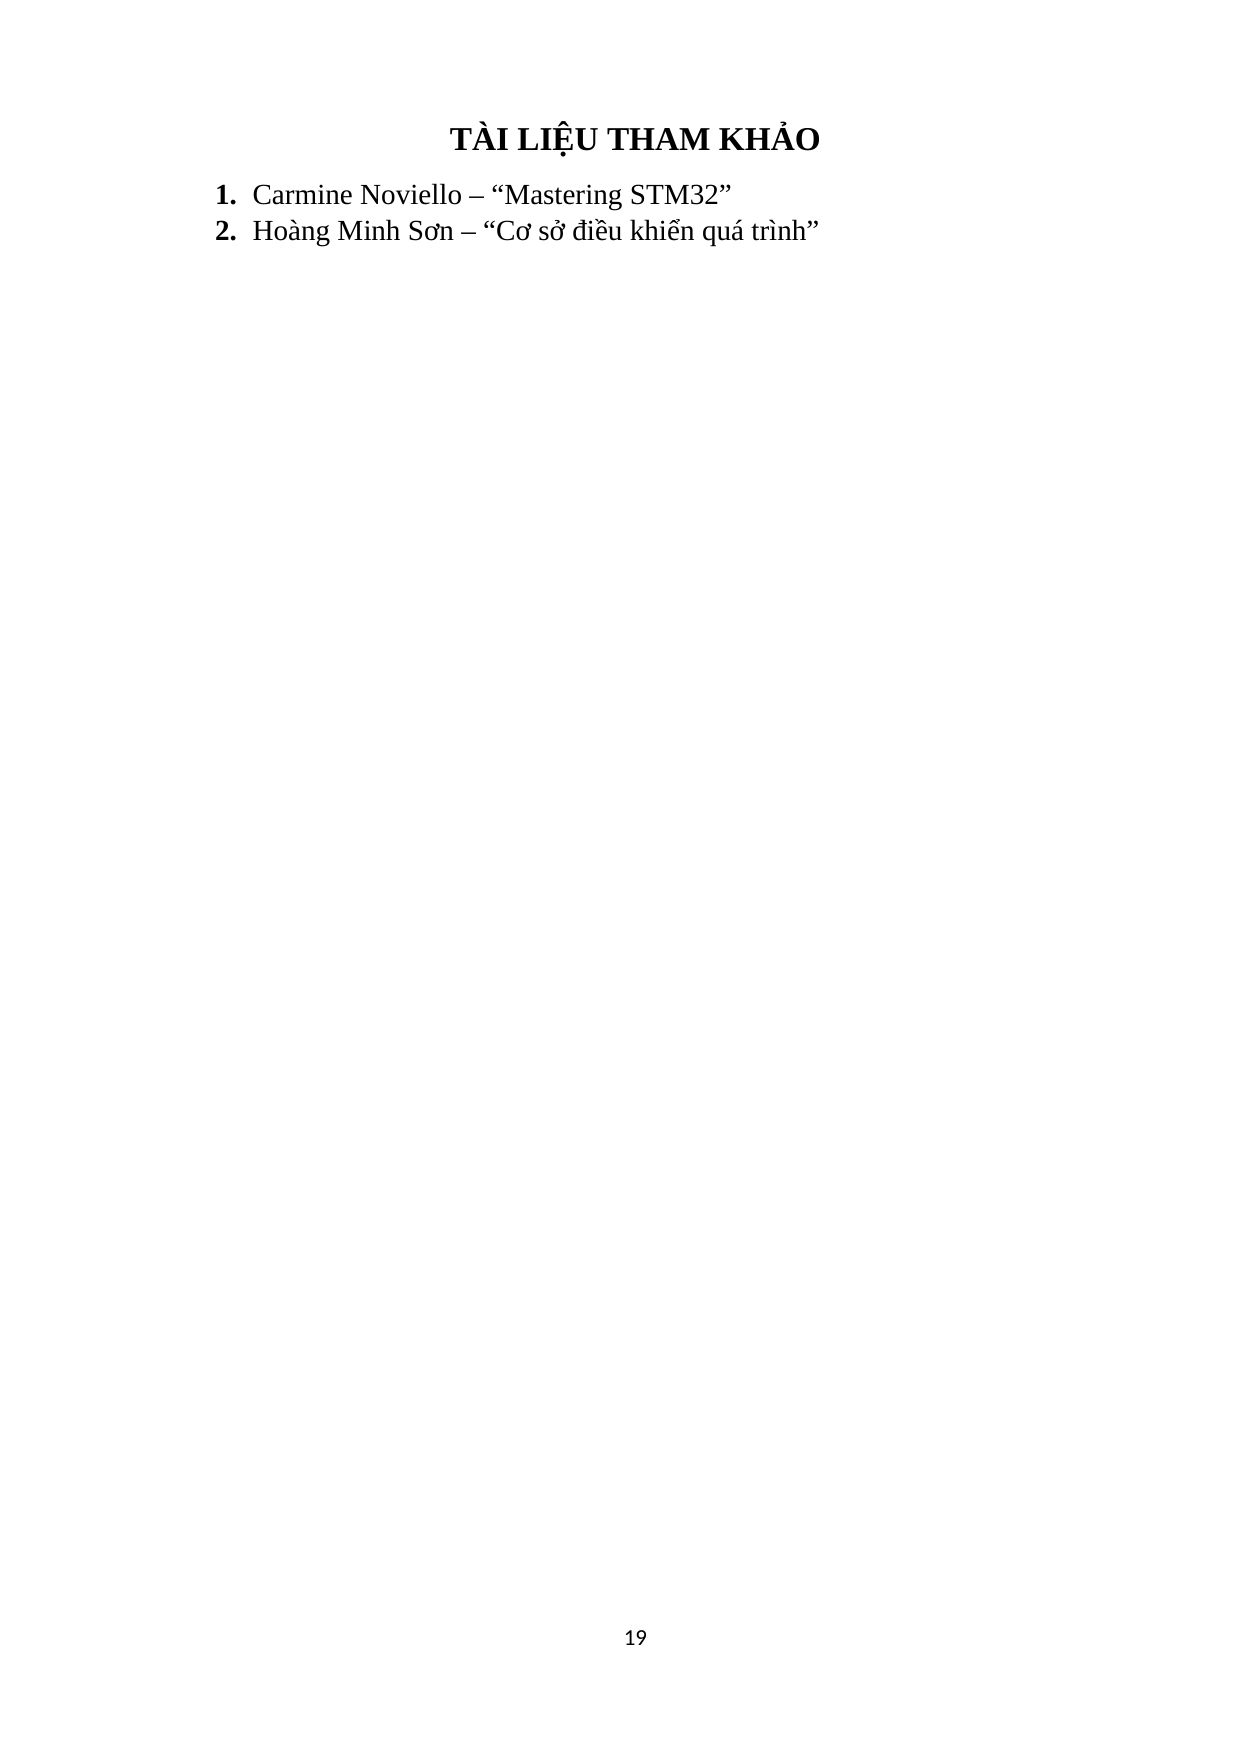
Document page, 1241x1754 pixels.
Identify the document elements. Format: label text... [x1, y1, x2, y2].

list Carmine Noviello – “Mastering STM32” [215, 177, 1093, 210]
list Hoàng Minh Sơn – “Cơ sở điều khiển quá trình” [215, 213, 1093, 246]
text TÀI LIỆU THAM KHẢO [177, 119, 1093, 157]
